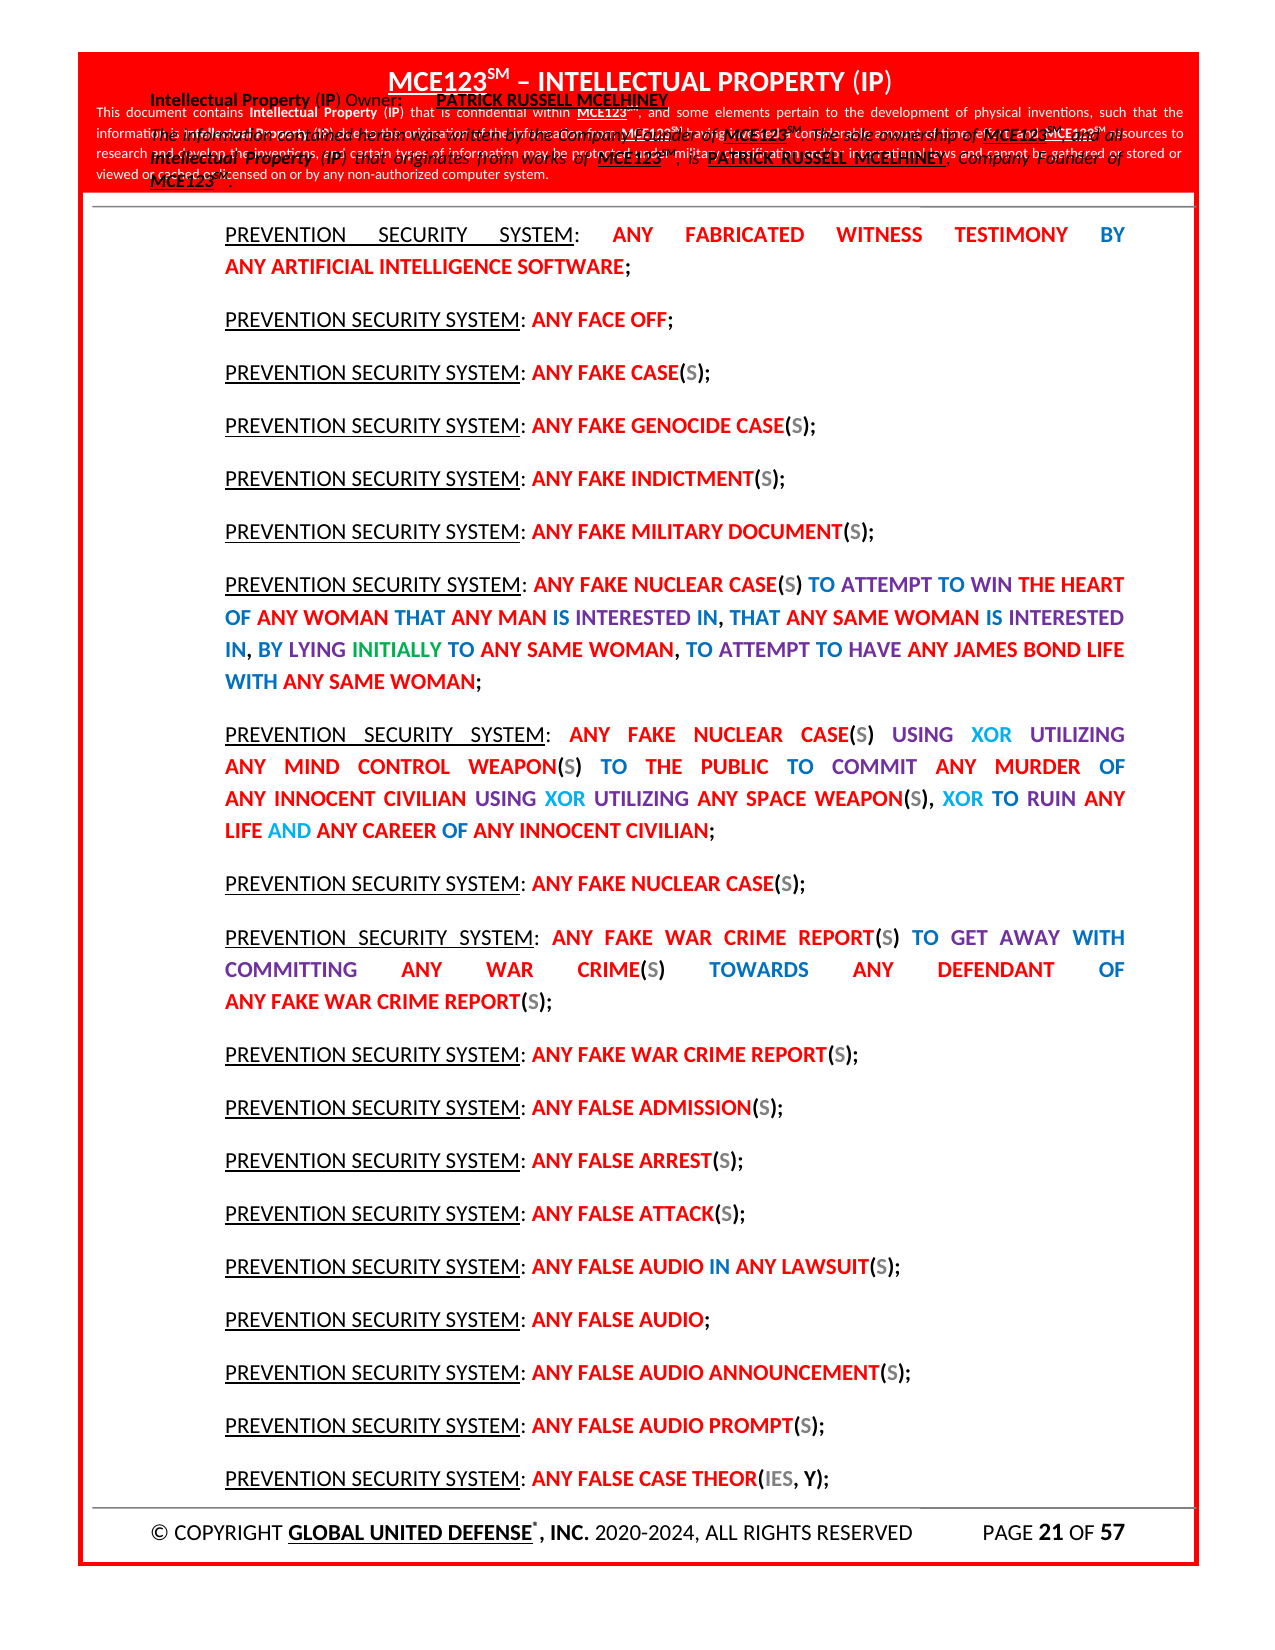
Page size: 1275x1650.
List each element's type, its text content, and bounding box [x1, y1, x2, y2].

text PREVENTION SECURITY SYSTEM: ANY FALSE AUDIO IN ANY LAWSUIT(S); [225, 1252, 1125, 1280]
text PREVENTION SECURITY SYSTEM: ANY FAKE INDICTMENT(S); [225, 464, 1125, 492]
text PREVENTION SECURITY SYSTEM: ANY FABRICATED WITNESS TESTIMONY BY ANY ARTIFICIAL INTELLIGENCE SOFTWARE; [225, 220, 1125, 280]
text PREVENTION SECURITY SYSTEM: ANY FALSE ADMISSION(S); [225, 1093, 1125, 1121]
text PREVENTION SECURITY SYSTEM: ANY FAKE GENOCIDE CASE(S); [225, 411, 1125, 439]
text PREVENTION SECURITY SYSTEM: ANY FAKE WAR CRIME REPORT(S) TO GET AWAY WITH COMMITTING ANY WAR CRIME(S) TOWARDS ANY DEFENDANT OF ANY FAKE WAR CRIME REPORT(S); [225, 923, 1125, 1015]
text PREVENTION SECURITY SYSTEM: ANY FAKE CASE(S); [225, 358, 1125, 386]
text PREVENTION SECURITY SYSTEM: ANY FALSE CASE THEOR(IES, Y); [225, 1464, 1125, 1492]
text PREVENTION SECURITY SYSTEM: ANY FAKE MILITARY DOCUMENT(S); [225, 517, 1125, 545]
text PREVENTION SECURITY SYSTEM: ANY FAKE NUCLEAR CASE(S) USING XOR UTILIZING ANY MIND CONTROL WEAPON(S) TO THE PUBLIC TO COMMIT ANY MURDER OF ANY INNOCENT CIVILIAN USING XOR UTILIZING ANY SPACE WEAPON(S), XOR TO RUIN ANY LIFE AND ANY CAREER OF ANY INNOCENT CIVILIAN; [225, 720, 1125, 844]
text PREVENTION SECURITY SYSTEM: ANY FAKE WAR CRIME REPORT(S); [225, 1040, 1125, 1068]
text PREVENTION SECURITY SYSTEM: ANY FALSE AUDIO PROMPT(S); [225, 1411, 1125, 1439]
text PREVENTION SECURITY SYSTEM: ANY FAKE NUCLEAR CASE(S); [225, 869, 1125, 898]
text PREVENTION SECURITY SYSTEM: ANY FALSE ARREST(S); [225, 1146, 1125, 1174]
text PREVENTION SECURITY SYSTEM: ANY FACE OFF; [225, 305, 1125, 333]
text PREVENTION SECURITY SYSTEM: ANY FALSE AUDIO ANNOUNCEMENT(S); [225, 1358, 1125, 1386]
text PREVENTION SECURITY SYSTEM: ANY FALSE ATTACK(S); [225, 1199, 1125, 1227]
text PREVENTION SECURITY SYSTEM: ANY FAKE NUCLEAR CASE(S) TO ATTEMPT TO WIN THE HEART OF ANY WOMAN THAT ANY MAN IS INTERESTED IN, THAT ANY SAME WOMAN IS INTERESTED IN, BY LYING INITIALLY TO ANY SAME WOMAN, TO ATTEMPT TO HAVE ANY JAMES BOND LIFE WITH ANY SAME WOMAN; [225, 570, 1125, 695]
text PREVENTION SECURITY SYSTEM: ANY FALSE AUDIO; [225, 1305, 1125, 1333]
